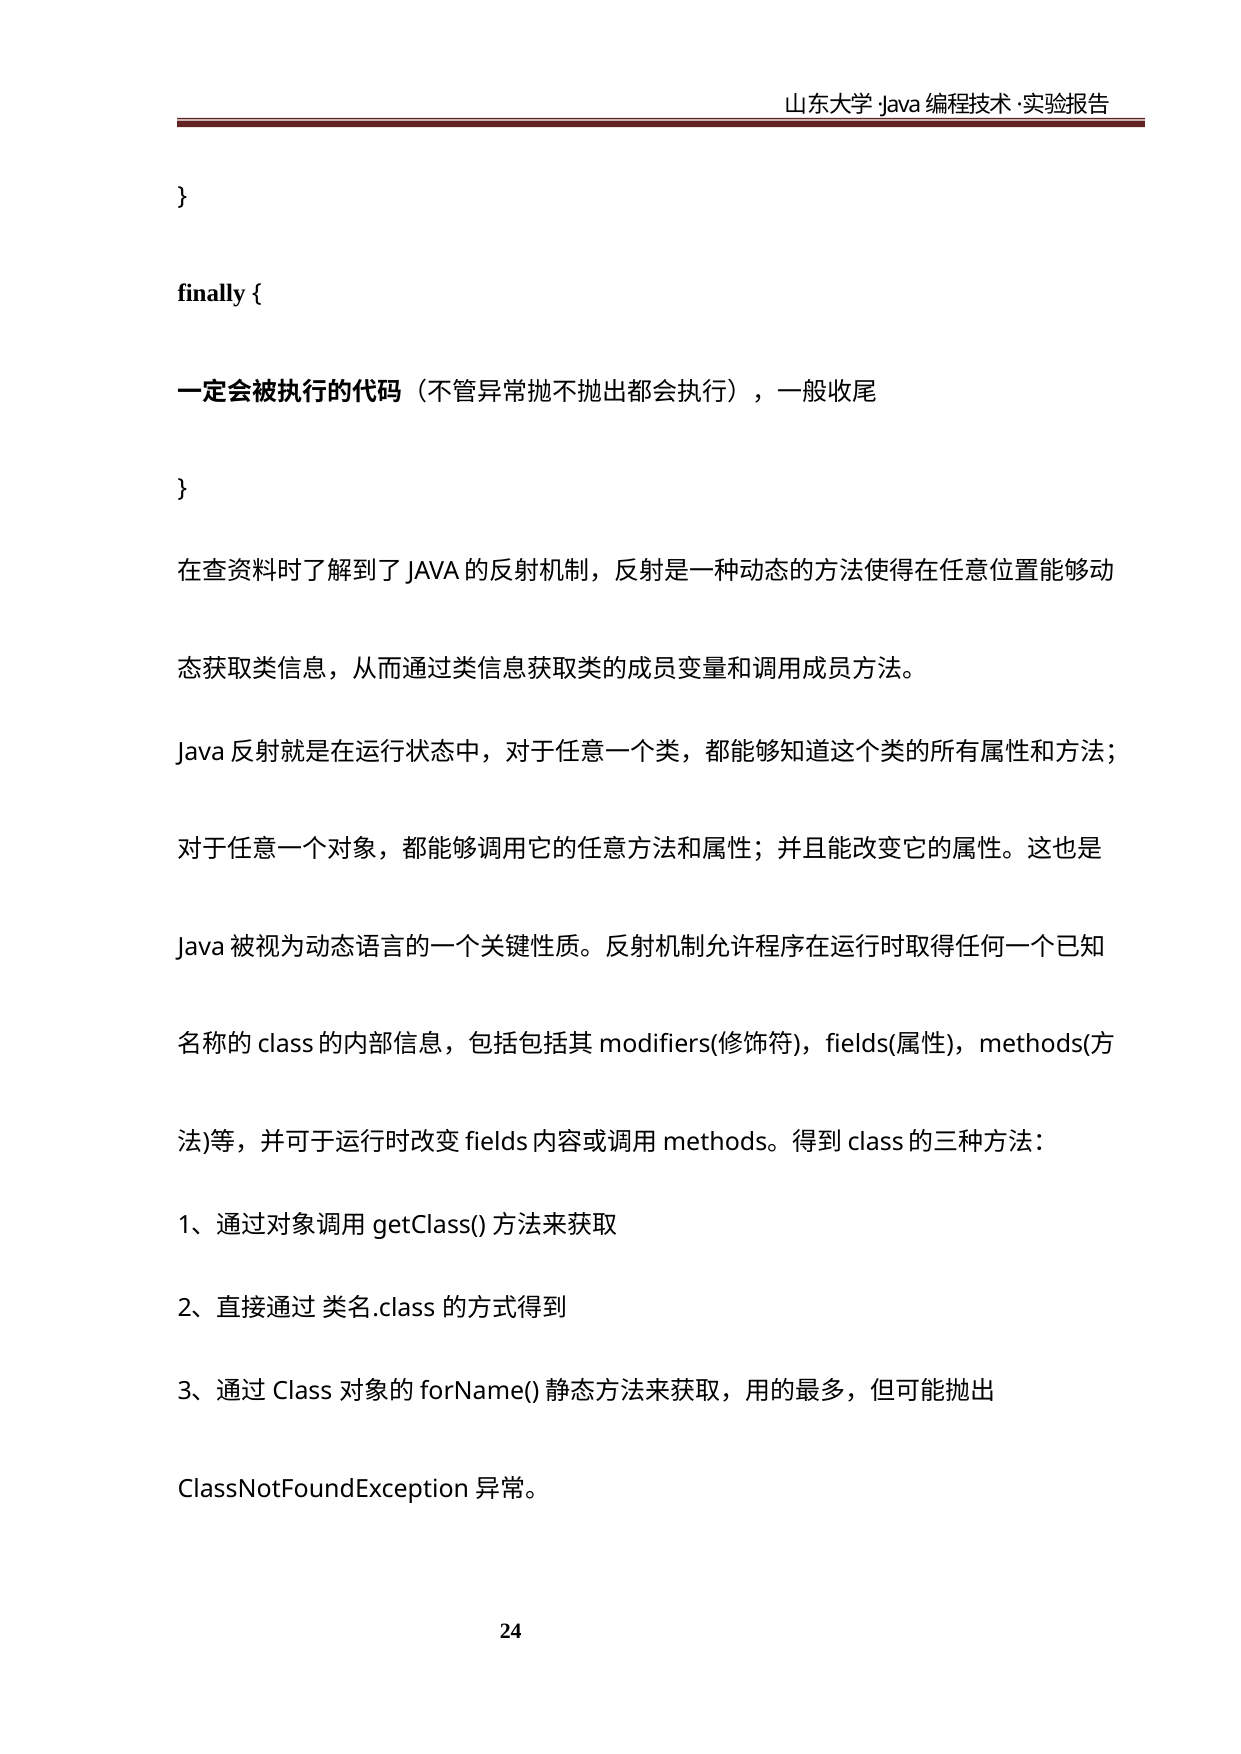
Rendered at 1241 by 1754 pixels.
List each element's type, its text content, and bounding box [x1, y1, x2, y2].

text 在查资料时了解到了JAVA的反射机制，反射是一种动态的方法使得在任意位置能够动态获取类信息，从而通过类信息获取类的成员变量和调用成员方法。 [177, 536, 1122, 699]
text 2、直接通过 类名.class 的方式得到 [177, 1273, 1122, 1338]
text 3、通过 Class 对象的 forName() 静态方法来获取，用的最多，但可能抛出 ClassNotFoundException 异常。 [177, 1356, 1122, 1519]
text Java反射就是在运行状态中，对于任意一个类，都能够知道这个类的所有属性和方法；对于任意一个对象，都能够调用它的任意方法和属性；并且能改变它的属性。这也是Java被视为动态语言的一个关键性质。反射机制允许程序在运行时取得任何一个已知名称的class的内部信息，包括包括其modifiers(修饰符)，fields(属性)，methods(方法)等，并可于运行时改变fields内容或调用methods。得到class的三种方法： [177, 717, 1122, 1172]
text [177, 162, 1122, 519]
text 1、通过对象调用 getClass() 方法来获取 [177, 1190, 1122, 1255]
